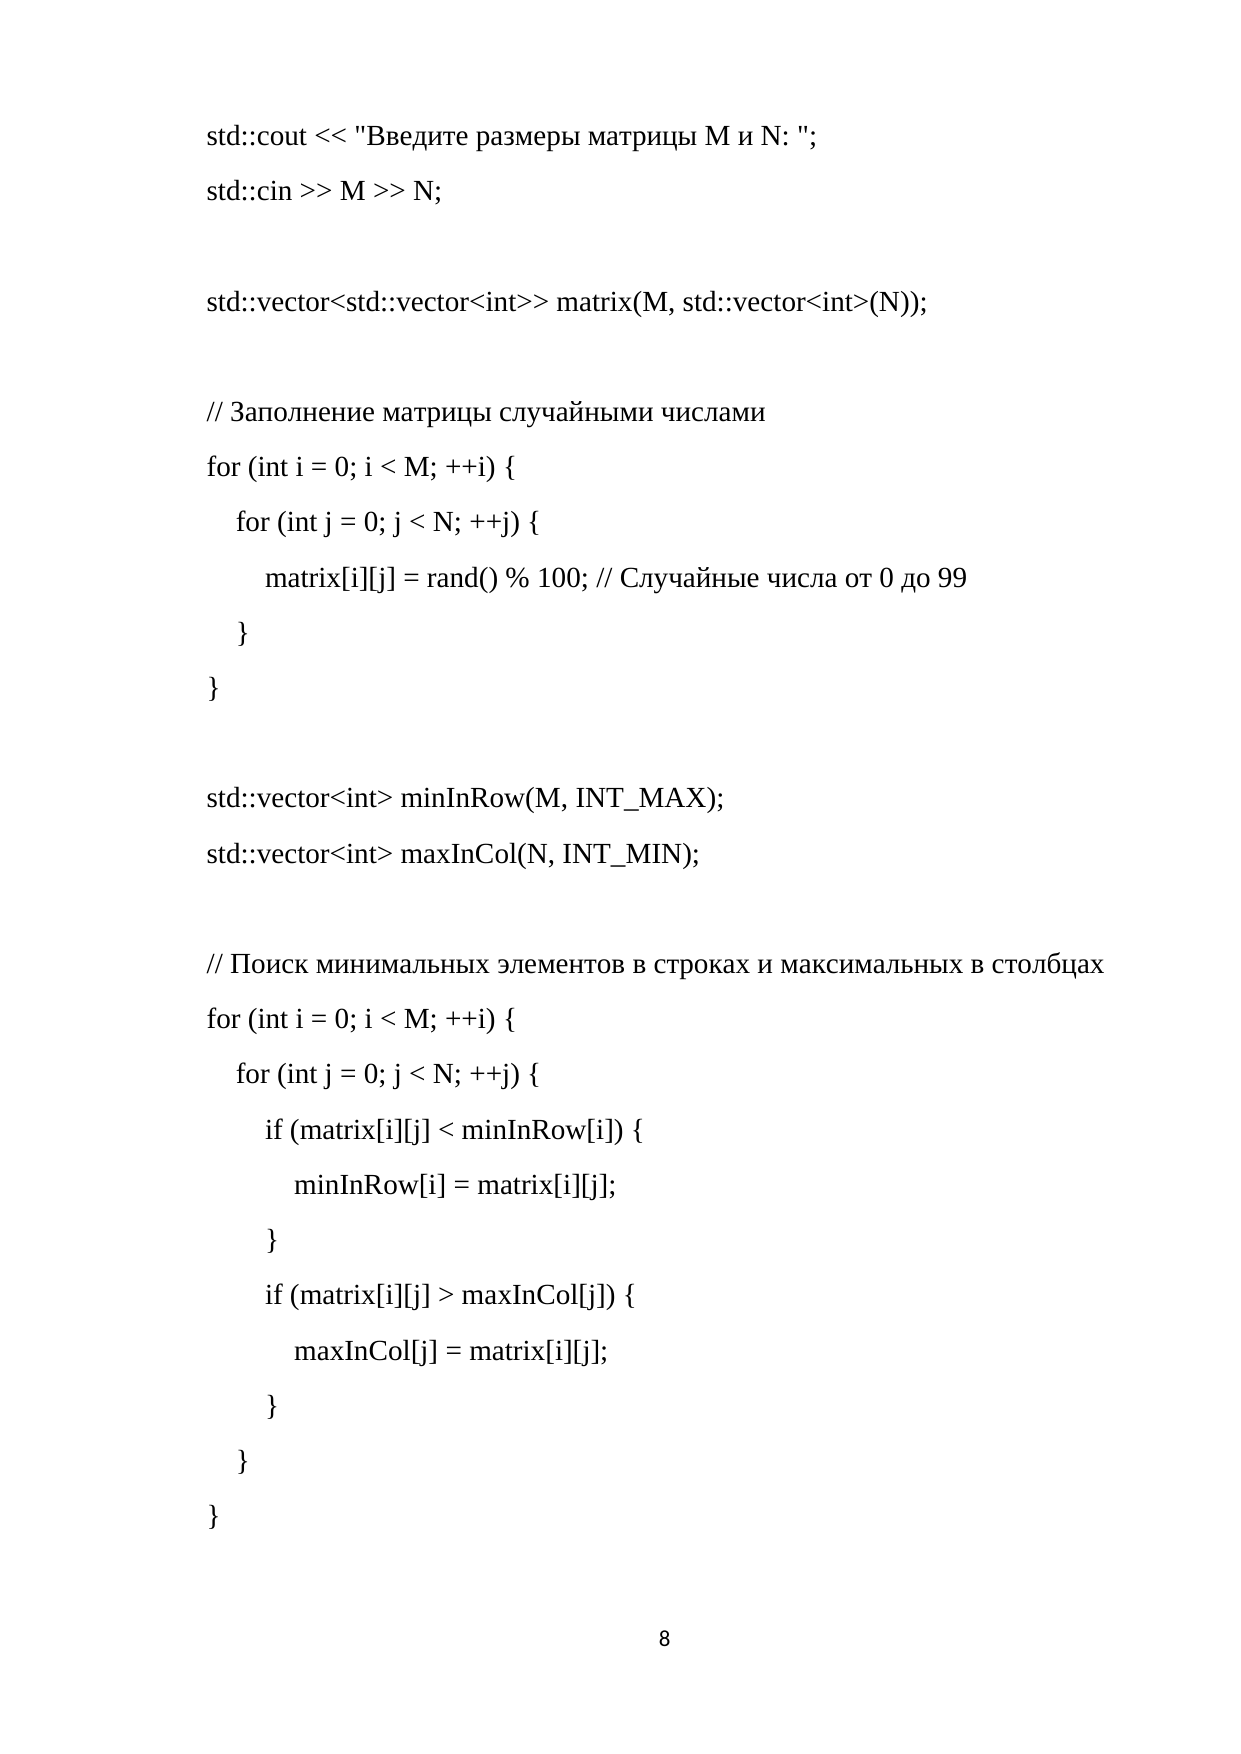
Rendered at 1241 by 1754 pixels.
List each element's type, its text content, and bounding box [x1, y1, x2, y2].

text maxInCol[j] = matrix[i][j]; [177, 1333, 1152, 1366]
text std::vector<int> minInRow(M, INT_MAX); [177, 781, 1152, 814]
text for (int i = 0; i < M; ++i) { [177, 1001, 1152, 1035]
text std::vector<std::vector<int>> matrix(M, std::vector<int>(N)); [177, 284, 1152, 317]
text for (int j = 0; j < N; ++j) { [177, 504, 1152, 538]
text minInRow[i] = matrix[i][j]; [177, 1167, 1152, 1201]
text // Поиск минимальных элементов в строках и максимальных в столбцах [177, 946, 1152, 980]
text matrix[i][j] = rand() % 100; // Случайные числа от 0 до 99 [177, 560, 1152, 593]
text if (matrix[i][j] < minInRow[i]) { [177, 1112, 1152, 1145]
text } [177, 1222, 1152, 1256]
text for (int i = 0; i < M; ++i) { [177, 449, 1152, 483]
text } [177, 615, 1152, 648]
text std::cin >> M >> N; [177, 173, 1152, 207]
text } [177, 1443, 1152, 1477]
text } [177, 1498, 1152, 1532]
text // Заполнение матрицы случайными числами [177, 394, 1152, 428]
text } [177, 670, 1152, 704]
text if (matrix[i][j] > maxInCol[j]) { [177, 1277, 1152, 1311]
text std::cout << "Введите размеры матрицы M и N: "; [177, 118, 1152, 152]
text std::vector<int> maxInCol(N, INT_MIN); [177, 836, 1152, 869]
text } [177, 1388, 1152, 1421]
text for (int j = 0; j < N; ++j) { [177, 1057, 1152, 1090]
